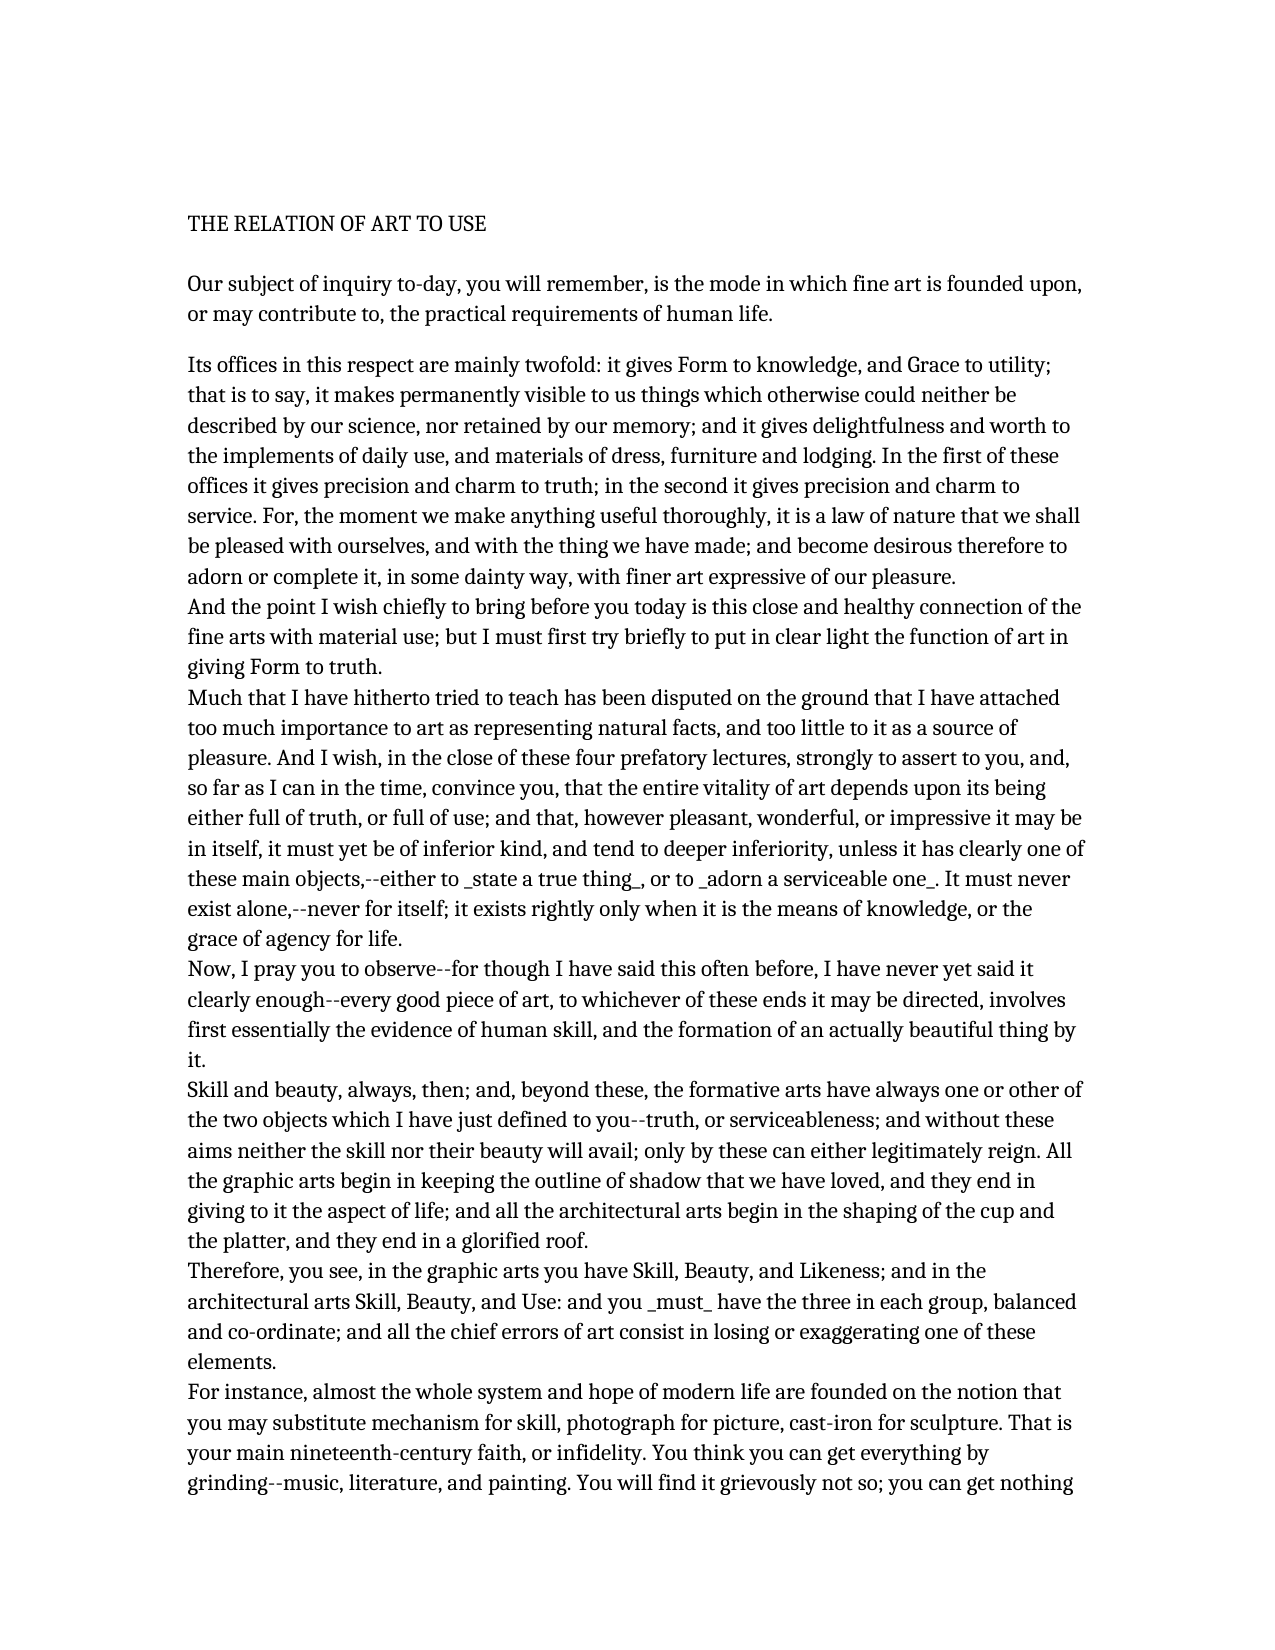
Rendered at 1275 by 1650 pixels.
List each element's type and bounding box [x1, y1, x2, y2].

text [187, 352, 1087, 1496]
text [187, 150, 1087, 327]
